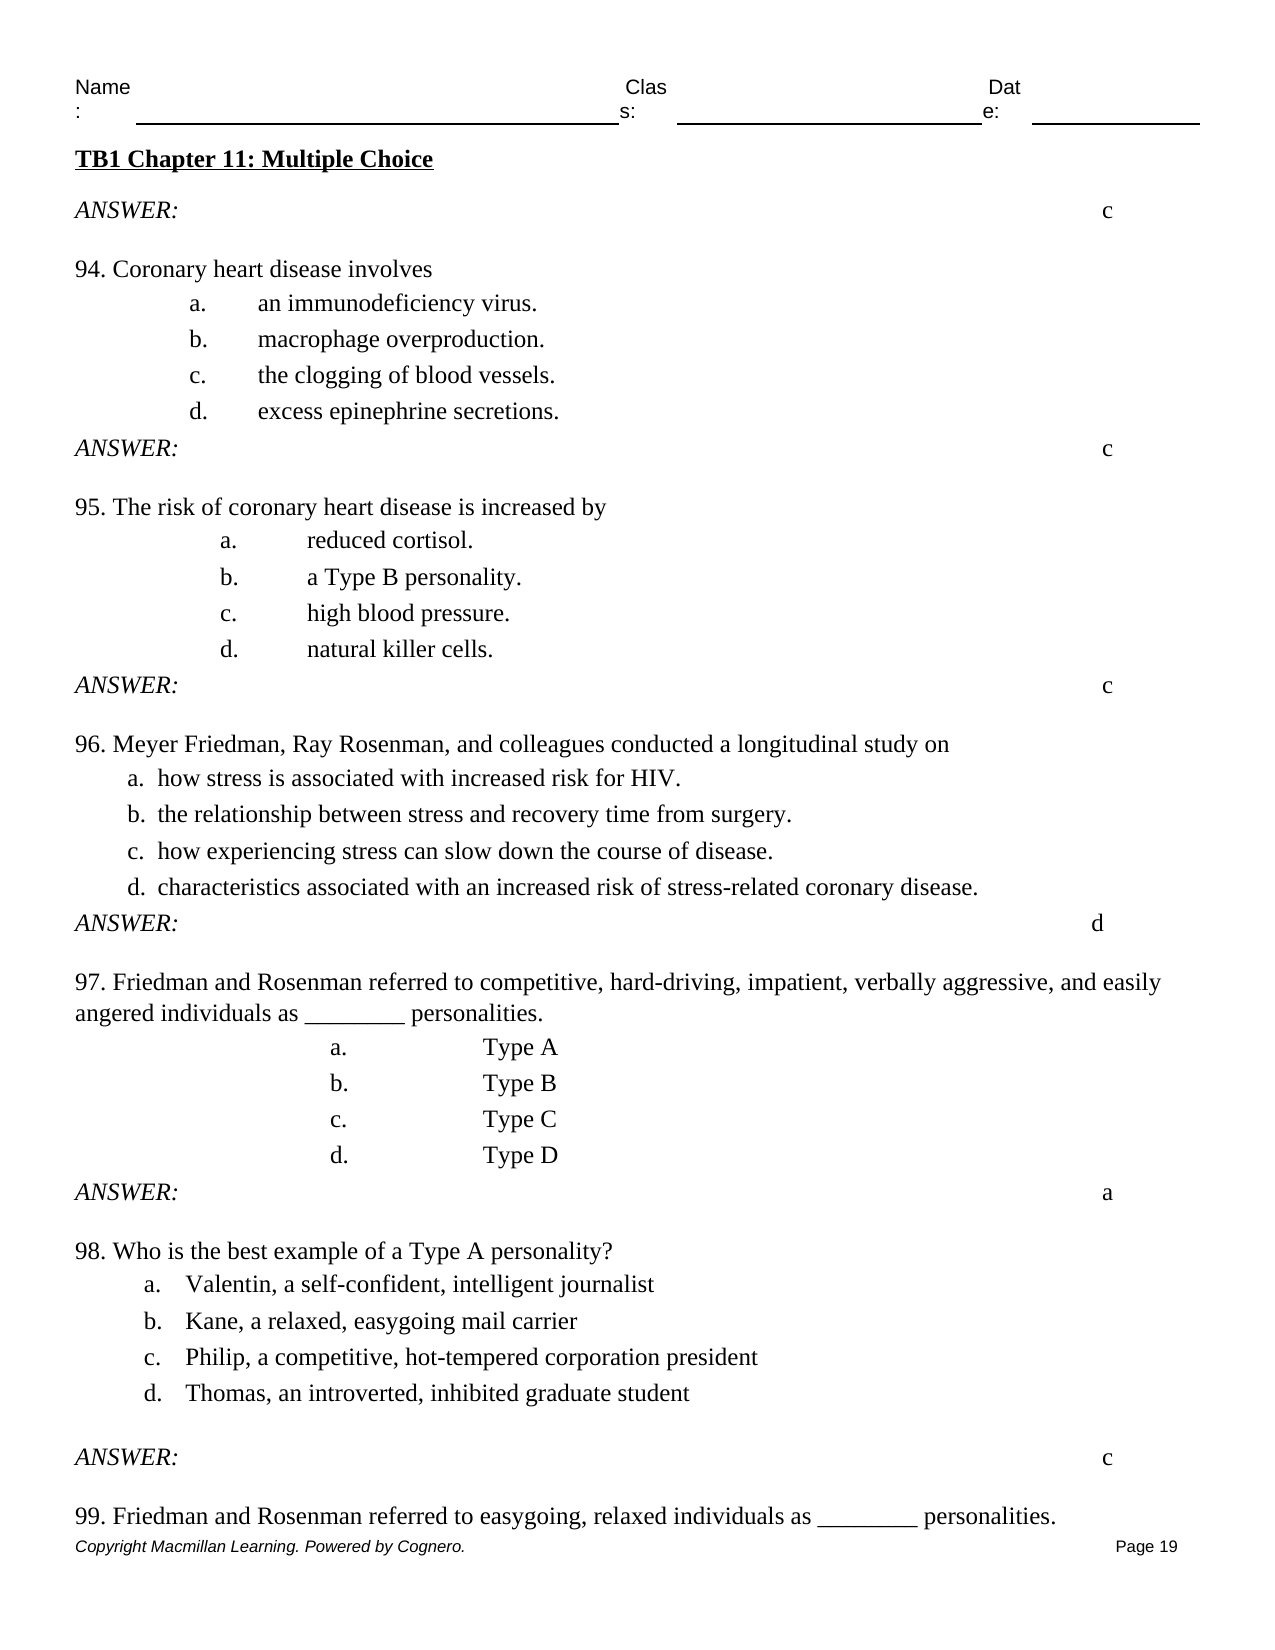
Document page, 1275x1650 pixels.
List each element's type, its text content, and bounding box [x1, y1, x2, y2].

table_header 98. Who is the best example of a Type A personality? [75, 1236, 1200, 1474]
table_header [75, 192, 1200, 227]
table_header 94. Coronary heart disease involves [75, 254, 1200, 464]
table_header 97. Friedman and Rosenman referred to competitive, hard-driving, impatient, verbally aggressive, and easily angered individuals as ________ personalities. [75, 967, 1200, 1209]
table_header 95. The risk of coronary heart disease is increased by [75, 492, 1200, 702]
table_header 96. Meyer Friedman, Ray Rosenman, and colleagues conducted a longitudinal study on [75, 729, 1200, 940]
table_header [75, 1501, 1200, 1531]
